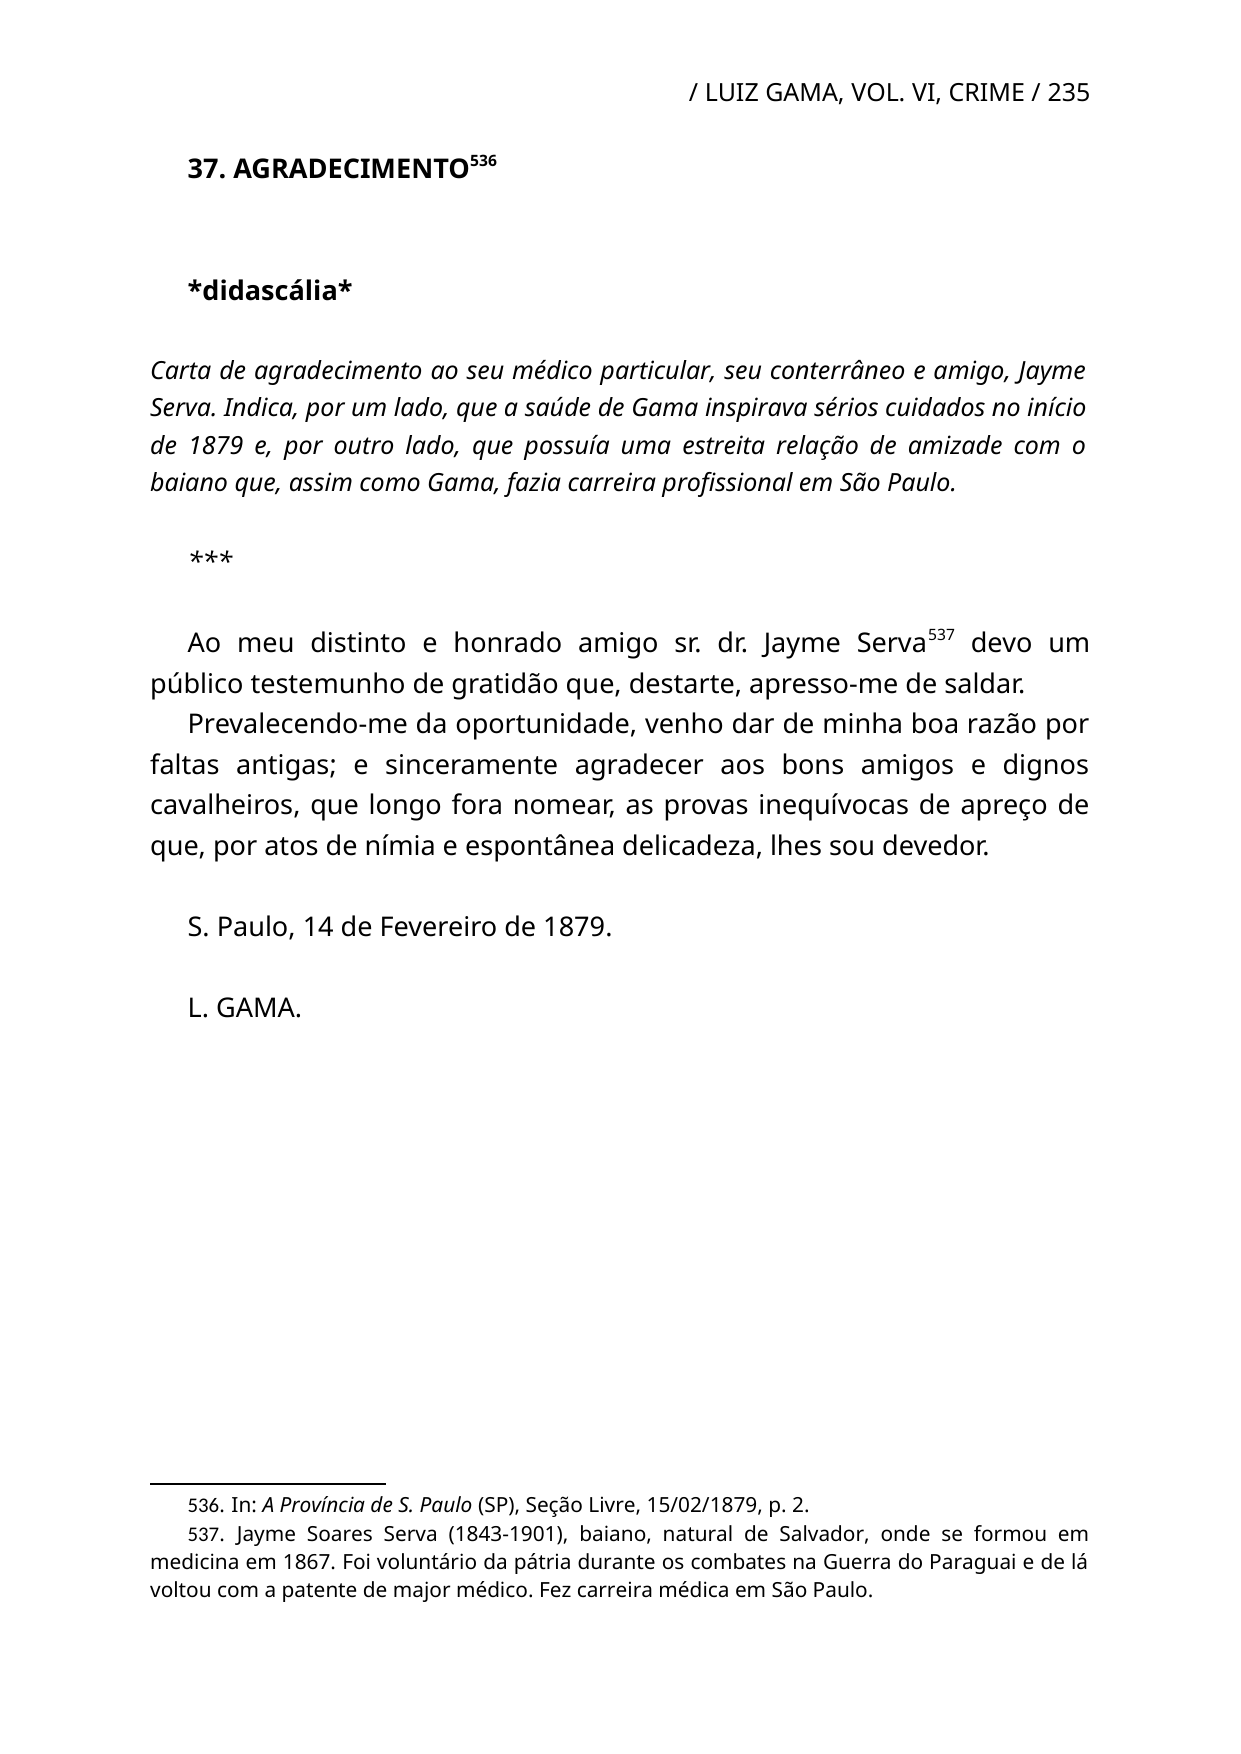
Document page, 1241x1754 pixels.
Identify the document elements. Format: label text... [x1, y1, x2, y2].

text Prevalecendo-me da oportunidade, venho dar de minha boa razão por faltas antigas; e sinceramente agradecer aos bons amigos e dignos cavalheiros, que longo fora nomear, as provas inequívocas de apreço de que, por atos de nímia e espontânea delicadeza, lhes sou devedor. [150, 705, 1090, 863]
text Ao meu distinto e honrado amigo sr. dr. Jayme Serva devo um público testemunho de gratidão que, destarte, apresso-me de saldar. [150, 624, 1090, 701]
text *** [150, 543, 1090, 579]
text 37. AGRADECIMENTO [150, 150, 1090, 187]
text L. GAMA. [150, 988, 1090, 1025]
text Carta de agradecimento ao seu médico particular, seu conterrâneo e amigo, Jayme Serva. Indica, por um lado, que a saúde de Gama inspirava sérios cuidados no início de 1879 e, por outro lado, que possuía uma estreita relação de amizade com o baiano que, assim como Gama, fazia carreira profissional em São Paulo. [150, 353, 1090, 499]
text S. Paulo, 14 de Fevereiro de 1879. [150, 907, 1090, 944]
text *didascália* [150, 272, 1090, 308]
